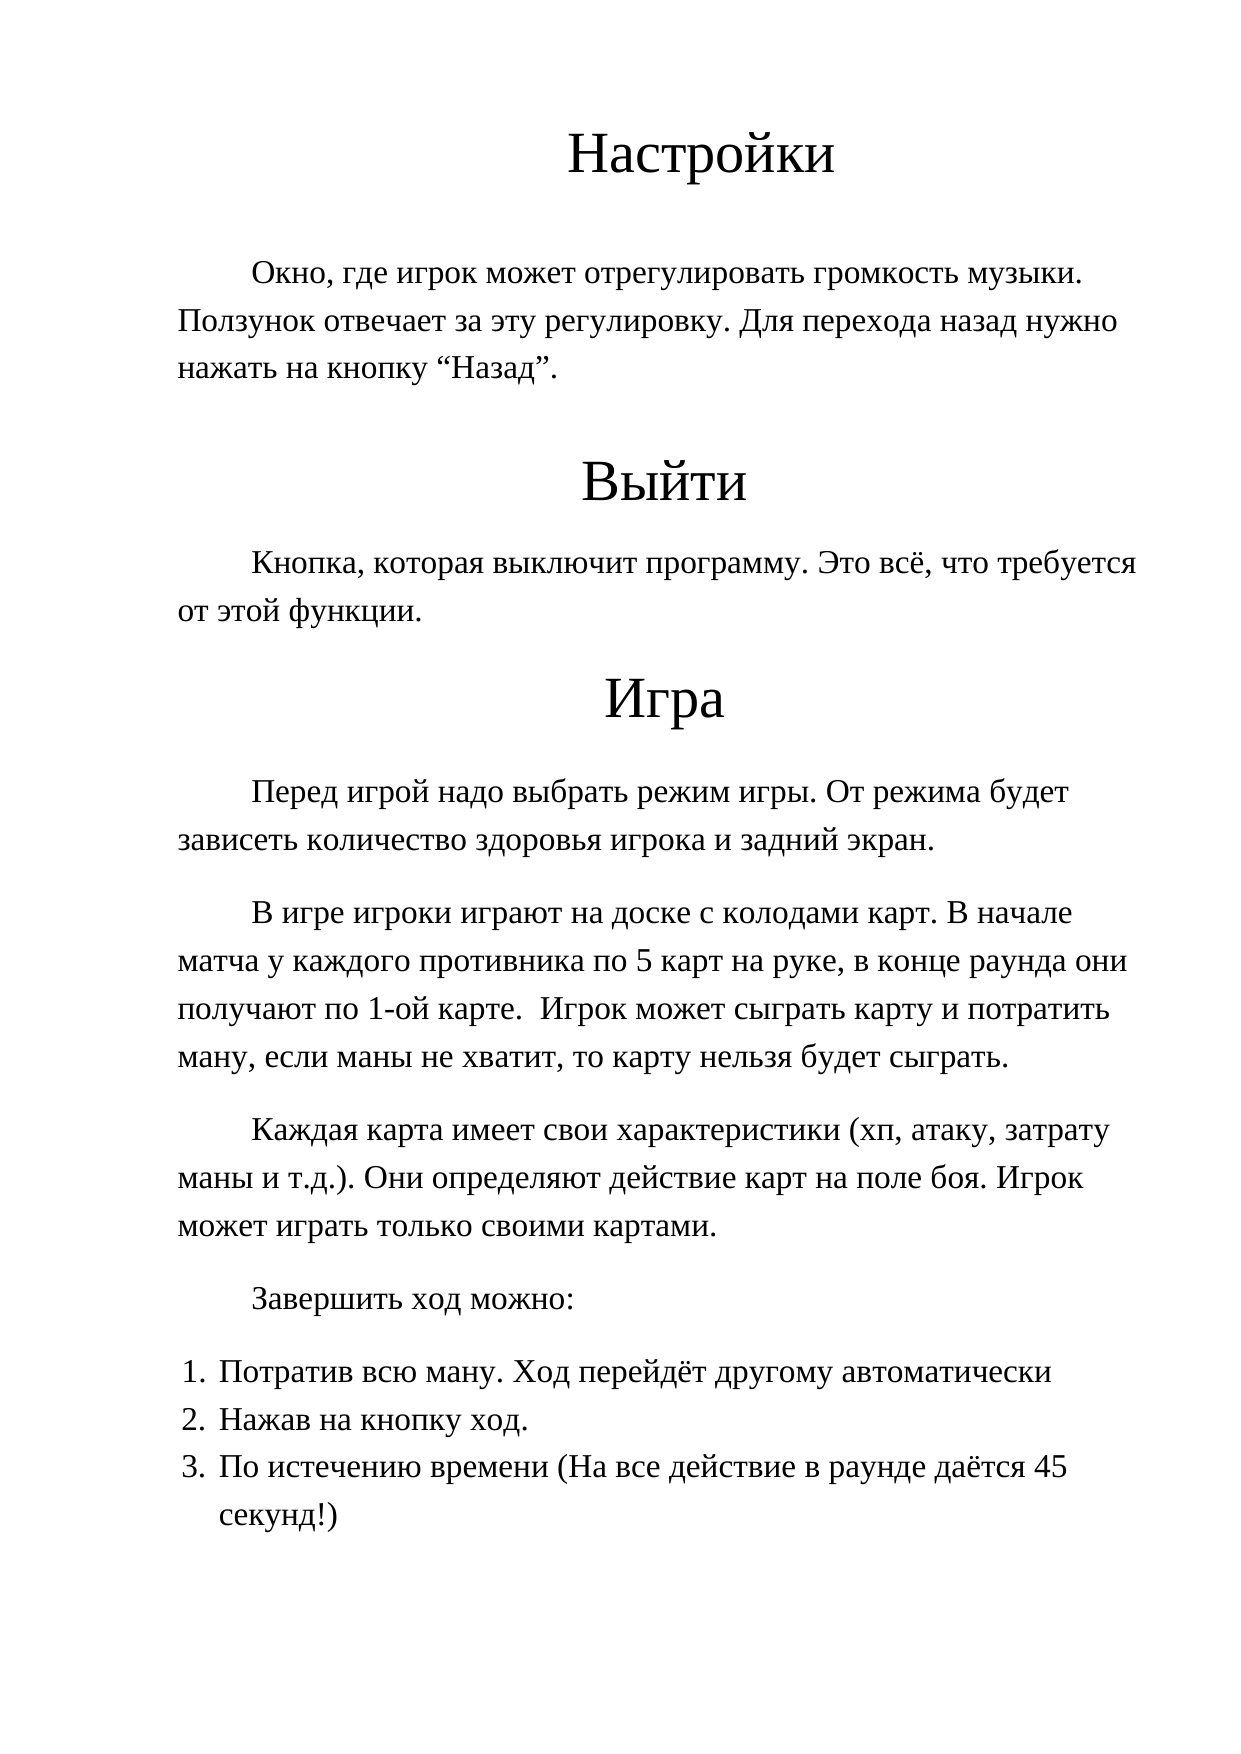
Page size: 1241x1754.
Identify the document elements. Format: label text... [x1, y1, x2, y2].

text Выйти [177, 446, 1152, 513]
text Окно, где игрок может отрегулировать громкость музыки. Ползунок отвечает за эту регулировку. Для перехода назад нужно нажать на кнопку “Назад”. [177, 252, 1152, 386]
text Каждая карта имеет свои характеристики (хп, атаку, затрату маны и т.д.). Они определяют действие карт на поле боя. Игрок может играть только своими картами. [177, 1109, 1152, 1243]
text Настройки [177, 118, 1152, 185]
text Завершить ход можно: [177, 1278, 1152, 1316]
text Перед игрой надо выбрать режим игры. От режима будет зависеть количество здоровья игрока и задний экран. [177, 772, 1152, 858]
list По истечению времени (На все действие в раунде даётся 45 секунд!) [181, 1447, 1152, 1533]
text В игре игроки играют на доске с колодами карт. В начале матча у каждого противника по 5 карт на руке, в конце раунда они получают по 1-ой карте. Игрок может сыграть карту и потратить ману, если маны не хватит, то карту нельзя будет сыграть. [177, 893, 1152, 1075]
list Потратив всю ману. Ход перейдёт другому автоматически [181, 1351, 1152, 1389]
list Нажав на кнопку ход. [181, 1399, 1152, 1437]
text Игра [177, 663, 1152, 730]
text Кнопка, которая выключит программу. Это всё, что требуется от этой функции. [177, 542, 1152, 628]
